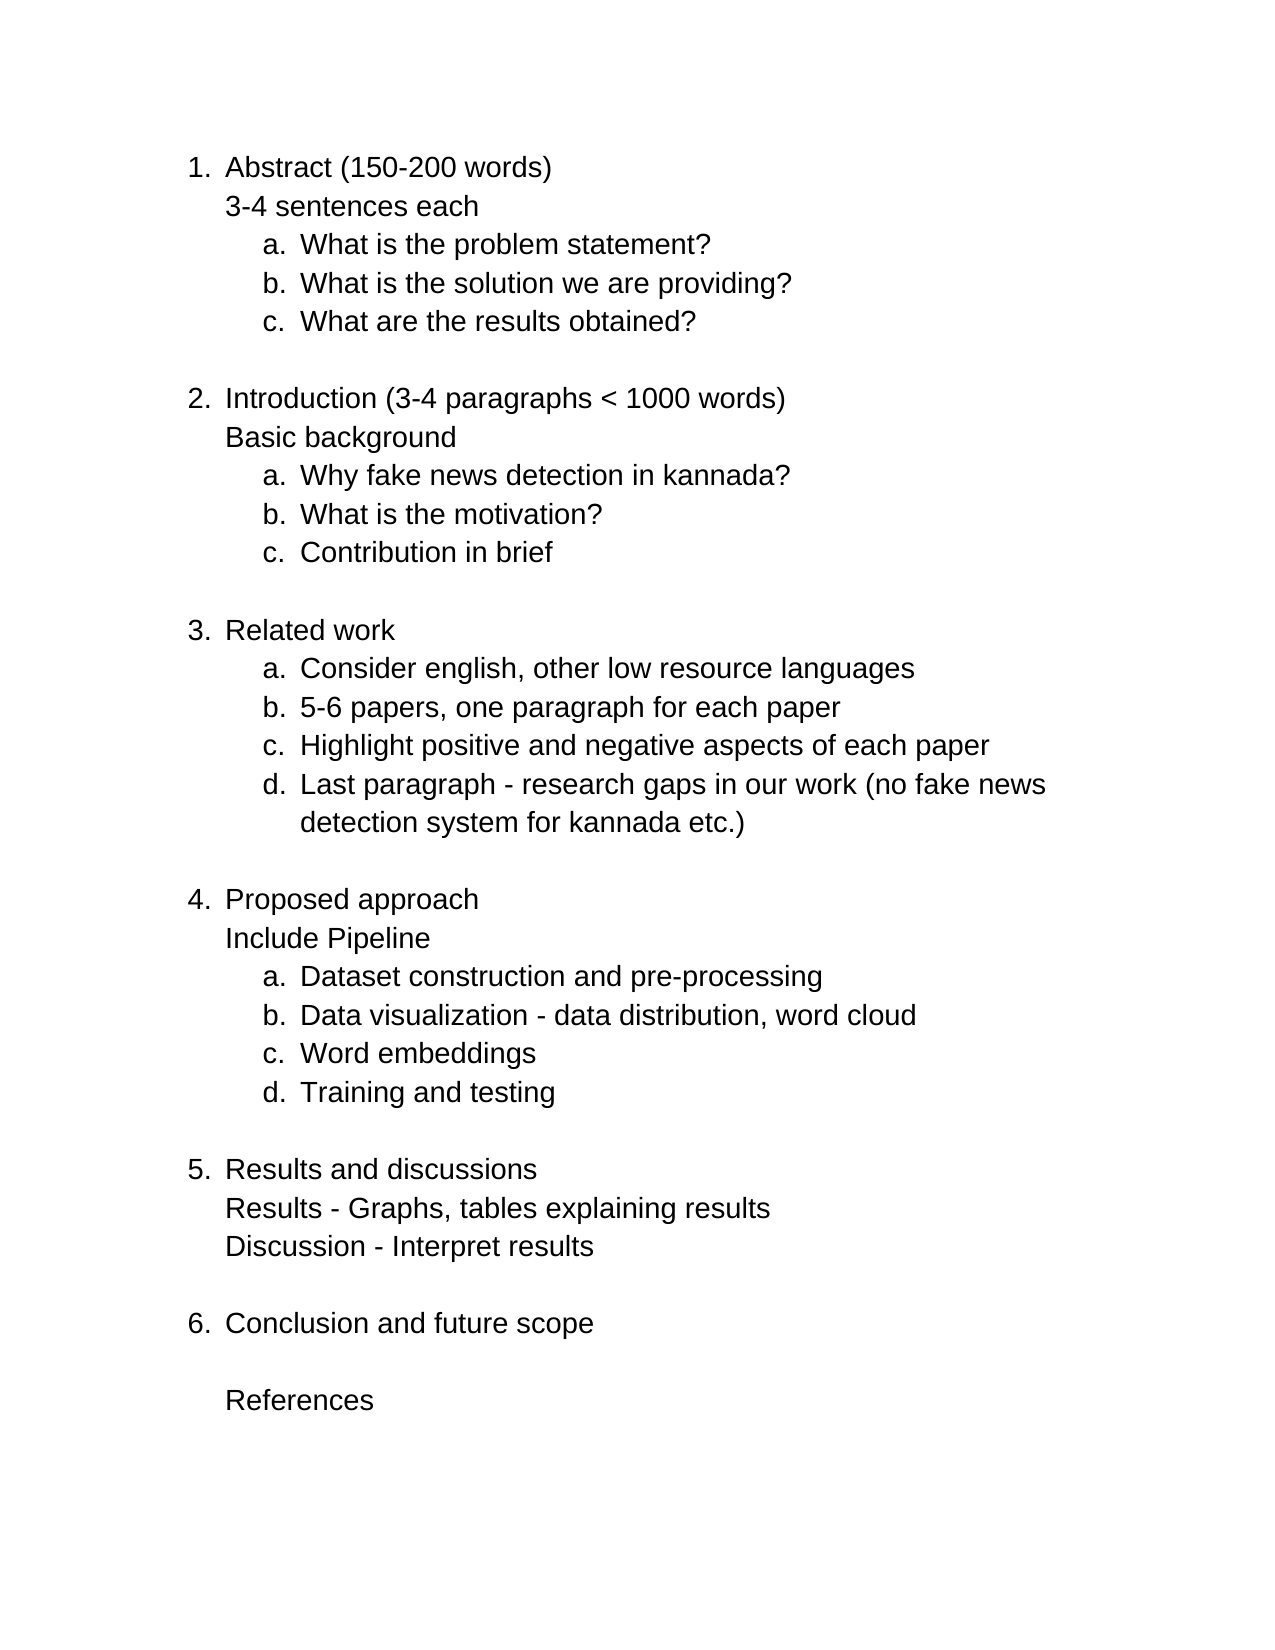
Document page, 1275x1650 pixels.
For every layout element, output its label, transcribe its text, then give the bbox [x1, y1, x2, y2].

text Basic background [150, 420, 1125, 453]
text Discussion - Interpret results [225, 1229, 1125, 1263]
list Word embeddings [262, 1036, 1125, 1070]
text Results - Graphs, tables explaining results [225, 1191, 1125, 1224]
list Last paragraph - research gaps in our work (no fake news detection system for kannada etc.) [262, 767, 1125, 839]
list Results and discussions [187, 1152, 1125, 1186]
text 3-4 sentences each [225, 188, 1125, 222]
list Proposed approach [187, 882, 1125, 916]
list What are the results obtained? [262, 304, 1125, 338]
list Data visualization - data distribution, word cloud [262, 998, 1125, 1031]
text References [225, 1383, 1125, 1417]
list Related work [187, 612, 1125, 646]
list 5-6 papers, one paragraph for each paper [262, 689, 1125, 723]
text Include Pipeline [225, 921, 1125, 954]
list Highlight positive and negative aspects of each paper [262, 728, 1125, 762]
list What is the solution we are providing? [262, 266, 1125, 299]
list Abstract (150-200 words) [187, 150, 1125, 183]
list What is the motivation? [262, 497, 1125, 530]
list Why fake news detection in kannada? [262, 458, 1125, 492]
list Dataset construction and pre-processing [262, 959, 1125, 993]
list Consider english, other low resource languages [262, 651, 1125, 684]
list Introduction (3-4 paragraphs < 1000 words) [187, 381, 1125, 415]
list What is the problem statement? [262, 227, 1125, 261]
list Conclusion and future scope [187, 1306, 1125, 1340]
list Contribution in brief [262, 535, 1125, 569]
list Training and testing [262, 1075, 1125, 1108]
